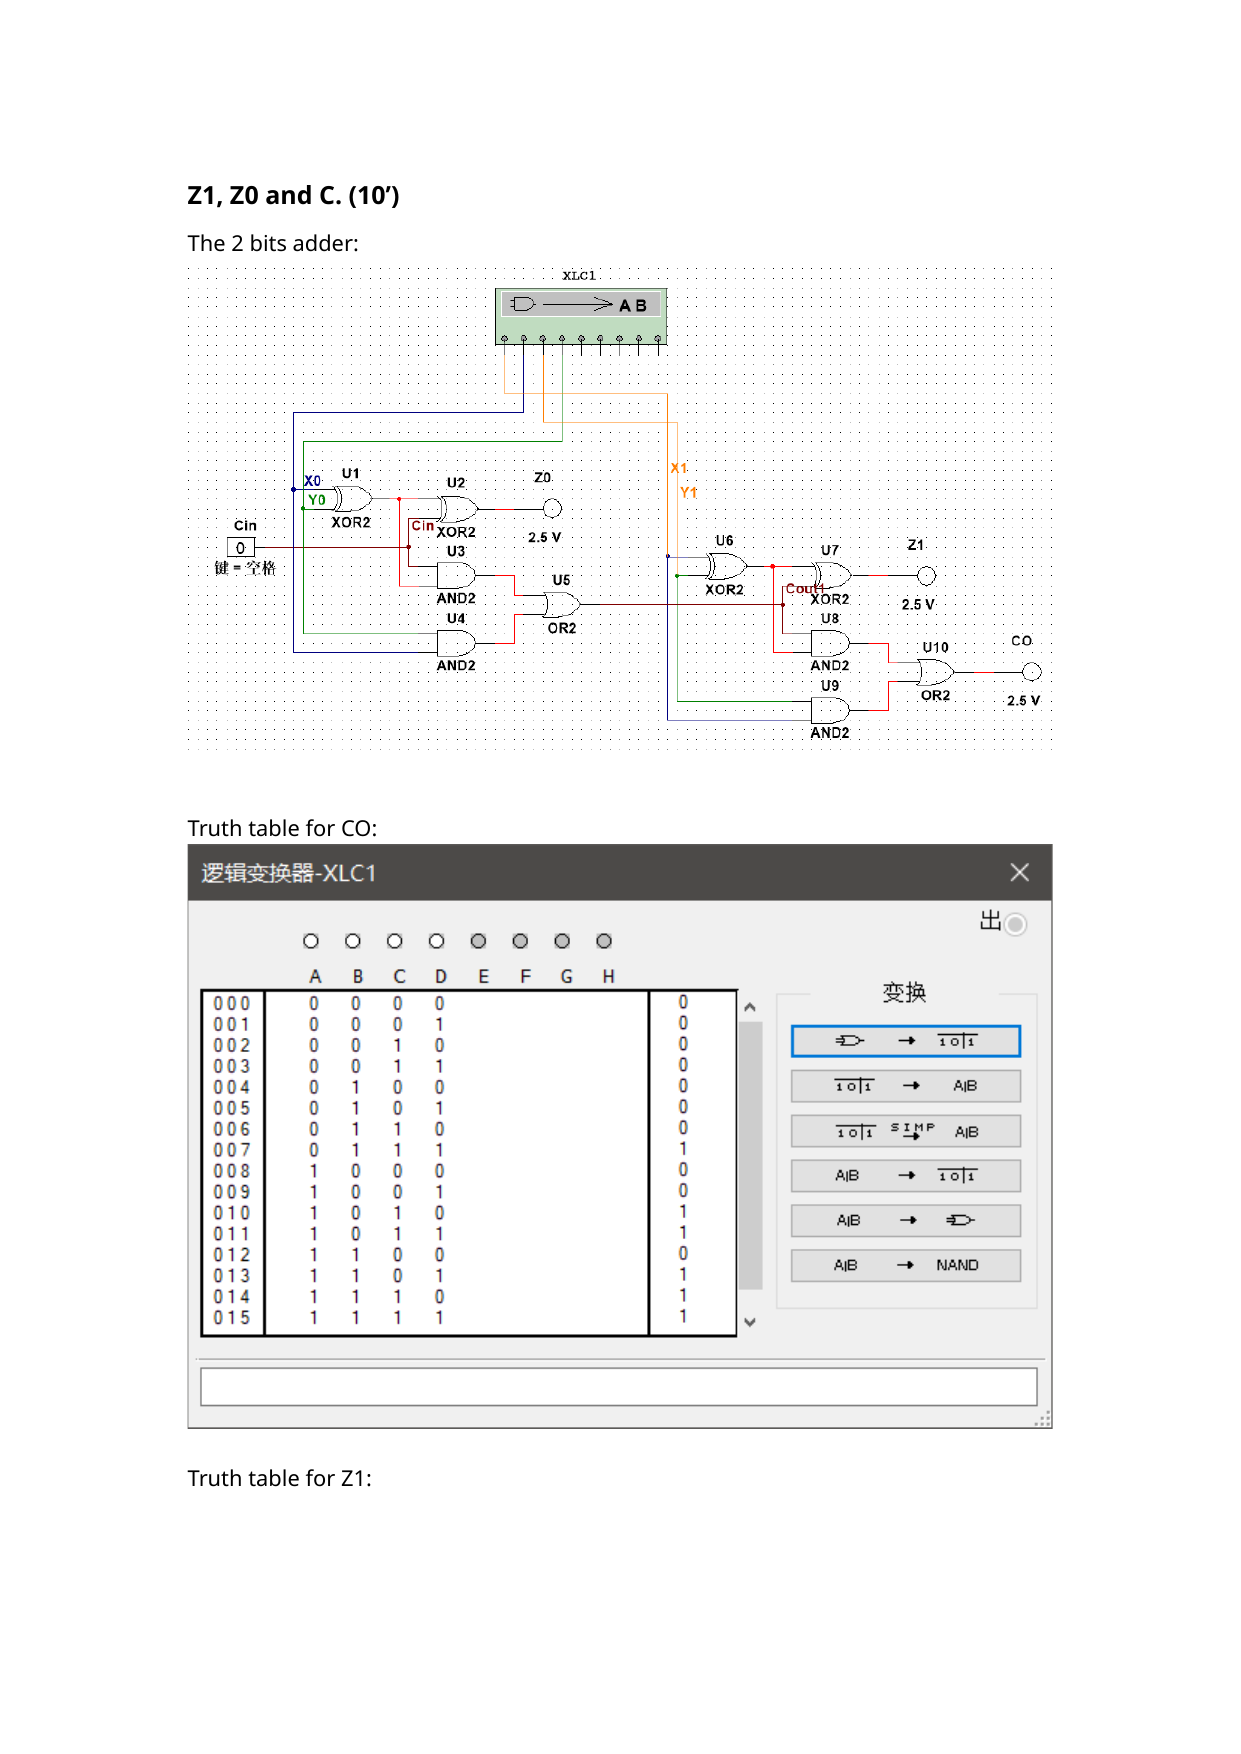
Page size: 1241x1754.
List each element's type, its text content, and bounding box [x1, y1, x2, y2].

text Truth table for CO: [187, 812, 1053, 844]
text The 2 bits adder: [187, 227, 1053, 259]
picture [187, 844, 1053, 1429]
picture [187, 259, 1053, 750]
text Truth table for Z1: [187, 1429, 1053, 1494]
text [187, 162, 1053, 227]
